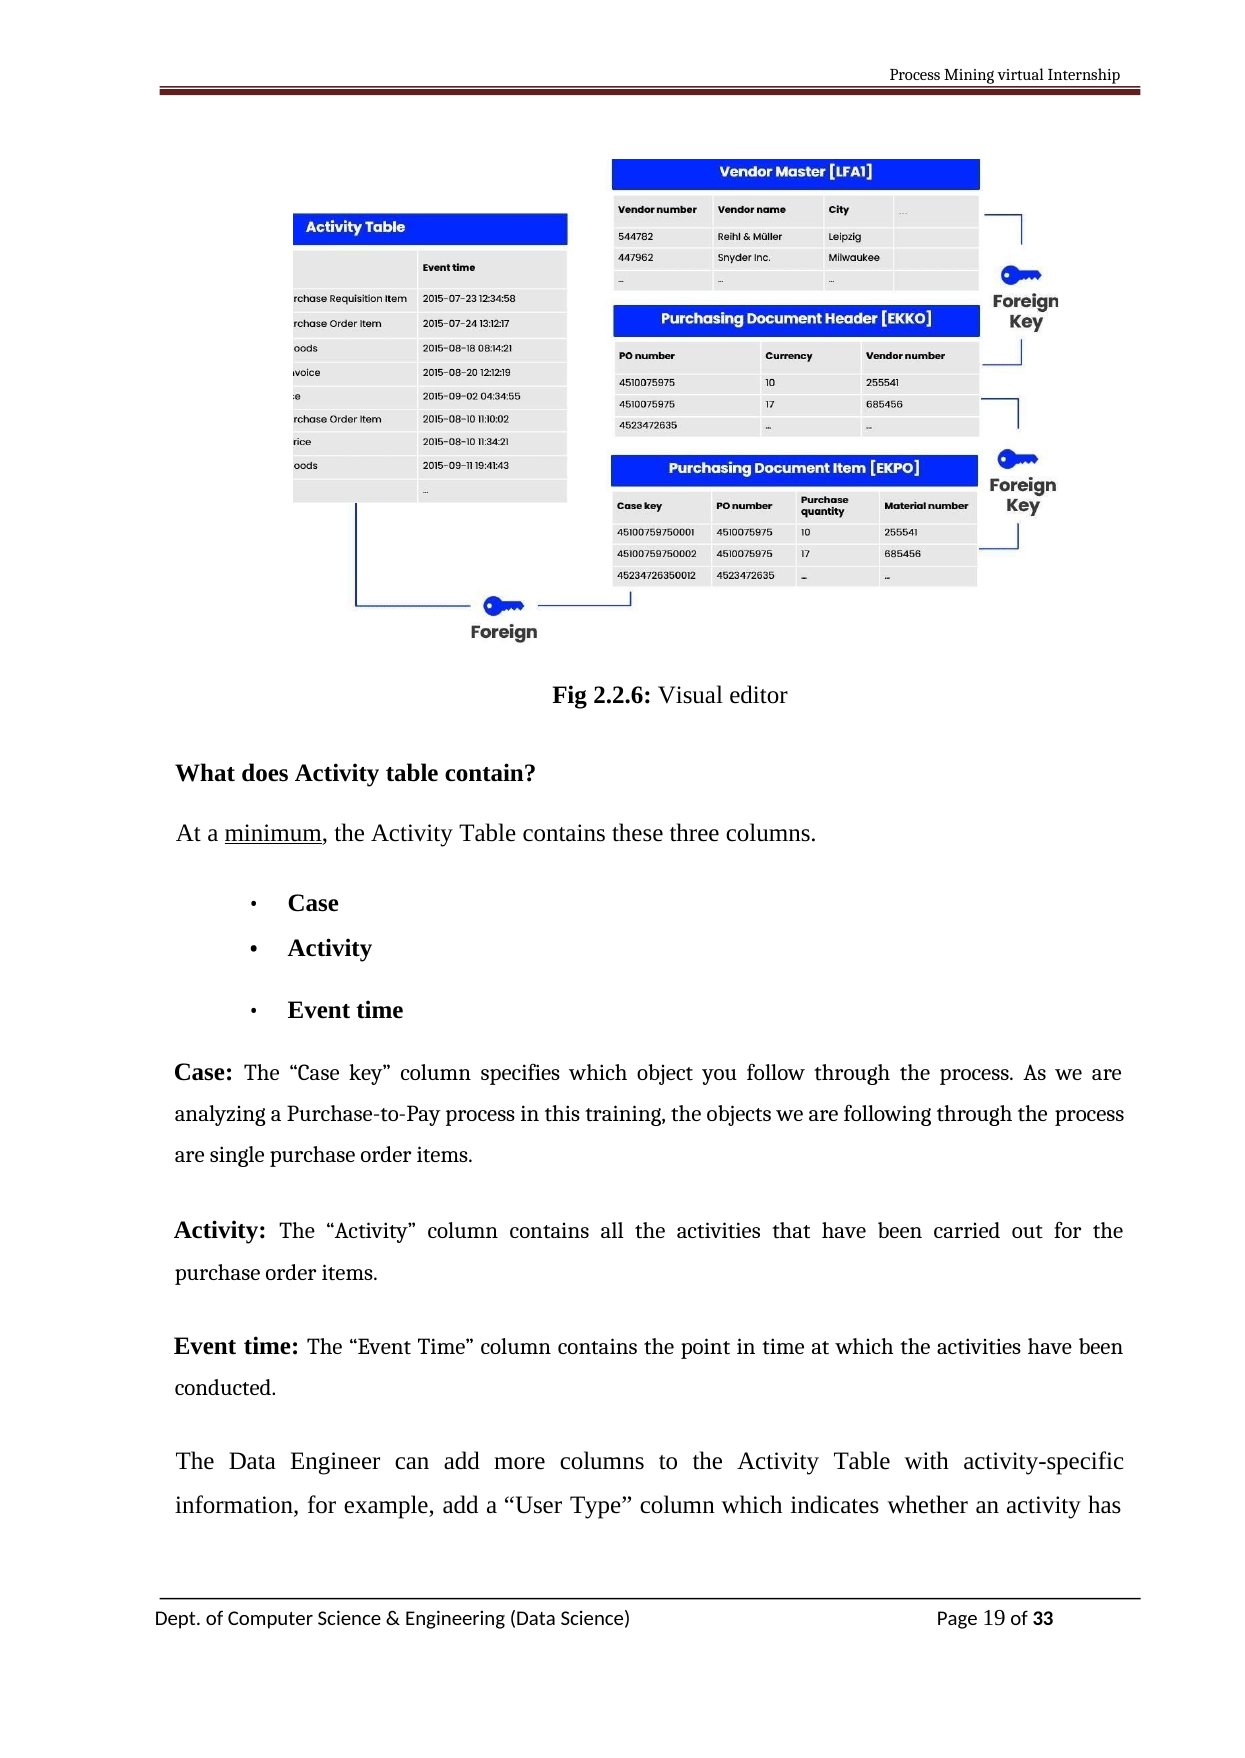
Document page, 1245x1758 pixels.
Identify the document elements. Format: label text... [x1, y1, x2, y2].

text Event time: The “Event Time” column contains the point in time at which the activities have been conducted. [173, 1331, 1124, 1401]
subtitle Event time [249, 995, 1209, 1025]
list Activity [249, 933, 1209, 963]
subtitle Case [249, 888, 1209, 917]
text Activity: The “Activity” column contains all the activities that have been carried out for the purchase order items. [173, 1216, 1124, 1286]
text At a minimum, the Activity Table contains these three columns. [176, 818, 1209, 847]
picture [293, 159, 1059, 643]
text Case: The “Case key” column specifies which object you follow through the process. As we are analyzing a Purchase-to-Pay process in this training, the objects we are following through the process are single purchase order items. [173, 1057, 1124, 1169]
text The Data Engineer can add more columns to the Activity Table with activity-specific information, for example, add a “User Type” column which indicates whether an activity has [175, 1446, 1125, 1519]
text Fig 2.2.6: Visual editor [332, 680, 1007, 709]
subtitle What does Activity table contain? [175, 758, 1209, 787]
